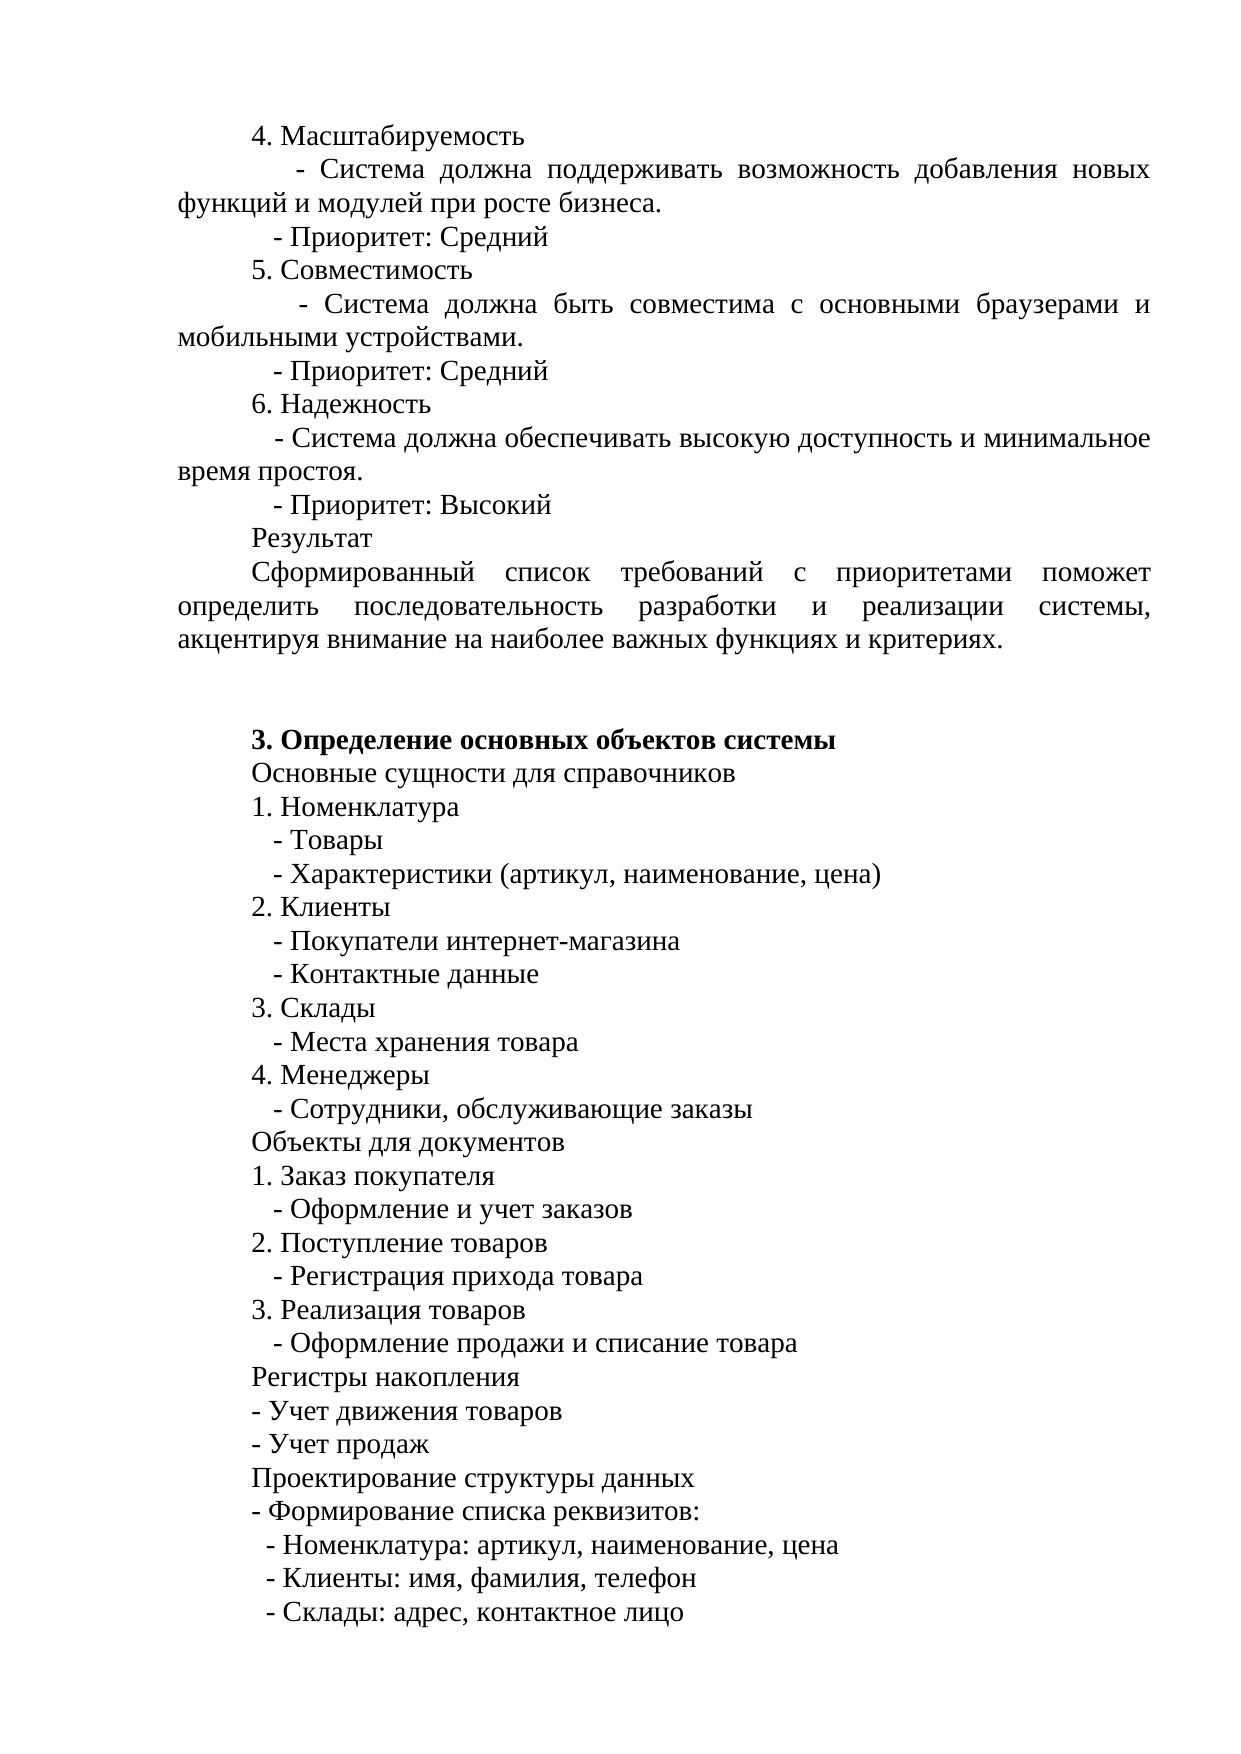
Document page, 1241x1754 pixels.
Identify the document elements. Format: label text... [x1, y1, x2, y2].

text - Формирование списка реквизитов: [177, 1493, 1152, 1527]
text 3. Определение основных объектов системы [177, 722, 1152, 755]
text - Контактные данные [177, 957, 1152, 990]
text - Оформление и учет заказов [177, 1191, 1152, 1225]
text - Склады: адрес, контактное лицо [177, 1594, 1152, 1627]
text - Система должна поддерживать возможность добавления новых функций и модулей при росте бизнеса. [177, 152, 1152, 219]
text 1. Заказ покупателя [177, 1158, 1152, 1191]
text - Система должна обеспечивать высокую доступность и минимальное время простоя. [177, 420, 1152, 487]
text 5. Совместимость [177, 252, 1152, 286]
text 4. Менеджеры [177, 1057, 1152, 1091]
text Объекты для документов [177, 1124, 1152, 1158]
text - Система должна быть совместима с основными браузерами и мобильными устройствами. [177, 286, 1152, 353]
text Результат [177, 521, 1152, 554]
text 3. Реализация товаров [177, 1292, 1152, 1326]
text 6. Надежность [177, 386, 1152, 420]
text - Приоритет: Средний [177, 353, 1152, 386]
text - Регистрация прихода товара [177, 1258, 1152, 1292]
text Сформированный список требований с приоритетами поможет определить последовательность разработки и реализации системы, акцентируя внимание на наиболее важных функциях и критериях. [177, 554, 1152, 655]
text 4. Масштабируемость [177, 118, 1152, 152]
text - Приоритет: Средний [177, 219, 1152, 252]
text 2. Поступление товаров [177, 1225, 1152, 1258]
text - Учет движения товаров [177, 1393, 1152, 1426]
text - Сотрудники, обслуживающие заказы [177, 1091, 1152, 1124]
text - Оформление продажи и списание товара [177, 1326, 1152, 1359]
text - Места хранения товара [177, 1024, 1152, 1057]
text - Номенклатура: артикул, наименование, цена [177, 1527, 1152, 1560]
text Регистры накопления [177, 1359, 1152, 1393]
text 2. Клиенты [177, 889, 1152, 923]
text - Учет продаж [177, 1426, 1152, 1460]
text 1. Номенклатура [177, 789, 1152, 822]
text Проектирование структуры данных [177, 1460, 1152, 1493]
text Основные сущности для справочников [177, 755, 1152, 789]
text - Приоритет: Высокий [177, 487, 1152, 521]
text - Клиенты: имя, фамилия, телефон [177, 1560, 1152, 1594]
text - Покупатели интернет-магазина [177, 923, 1152, 957]
text - Товары [177, 822, 1152, 856]
text 3. Склады [177, 990, 1152, 1024]
text - Характеристики (артикул, наименование, цена) [177, 856, 1152, 889]
